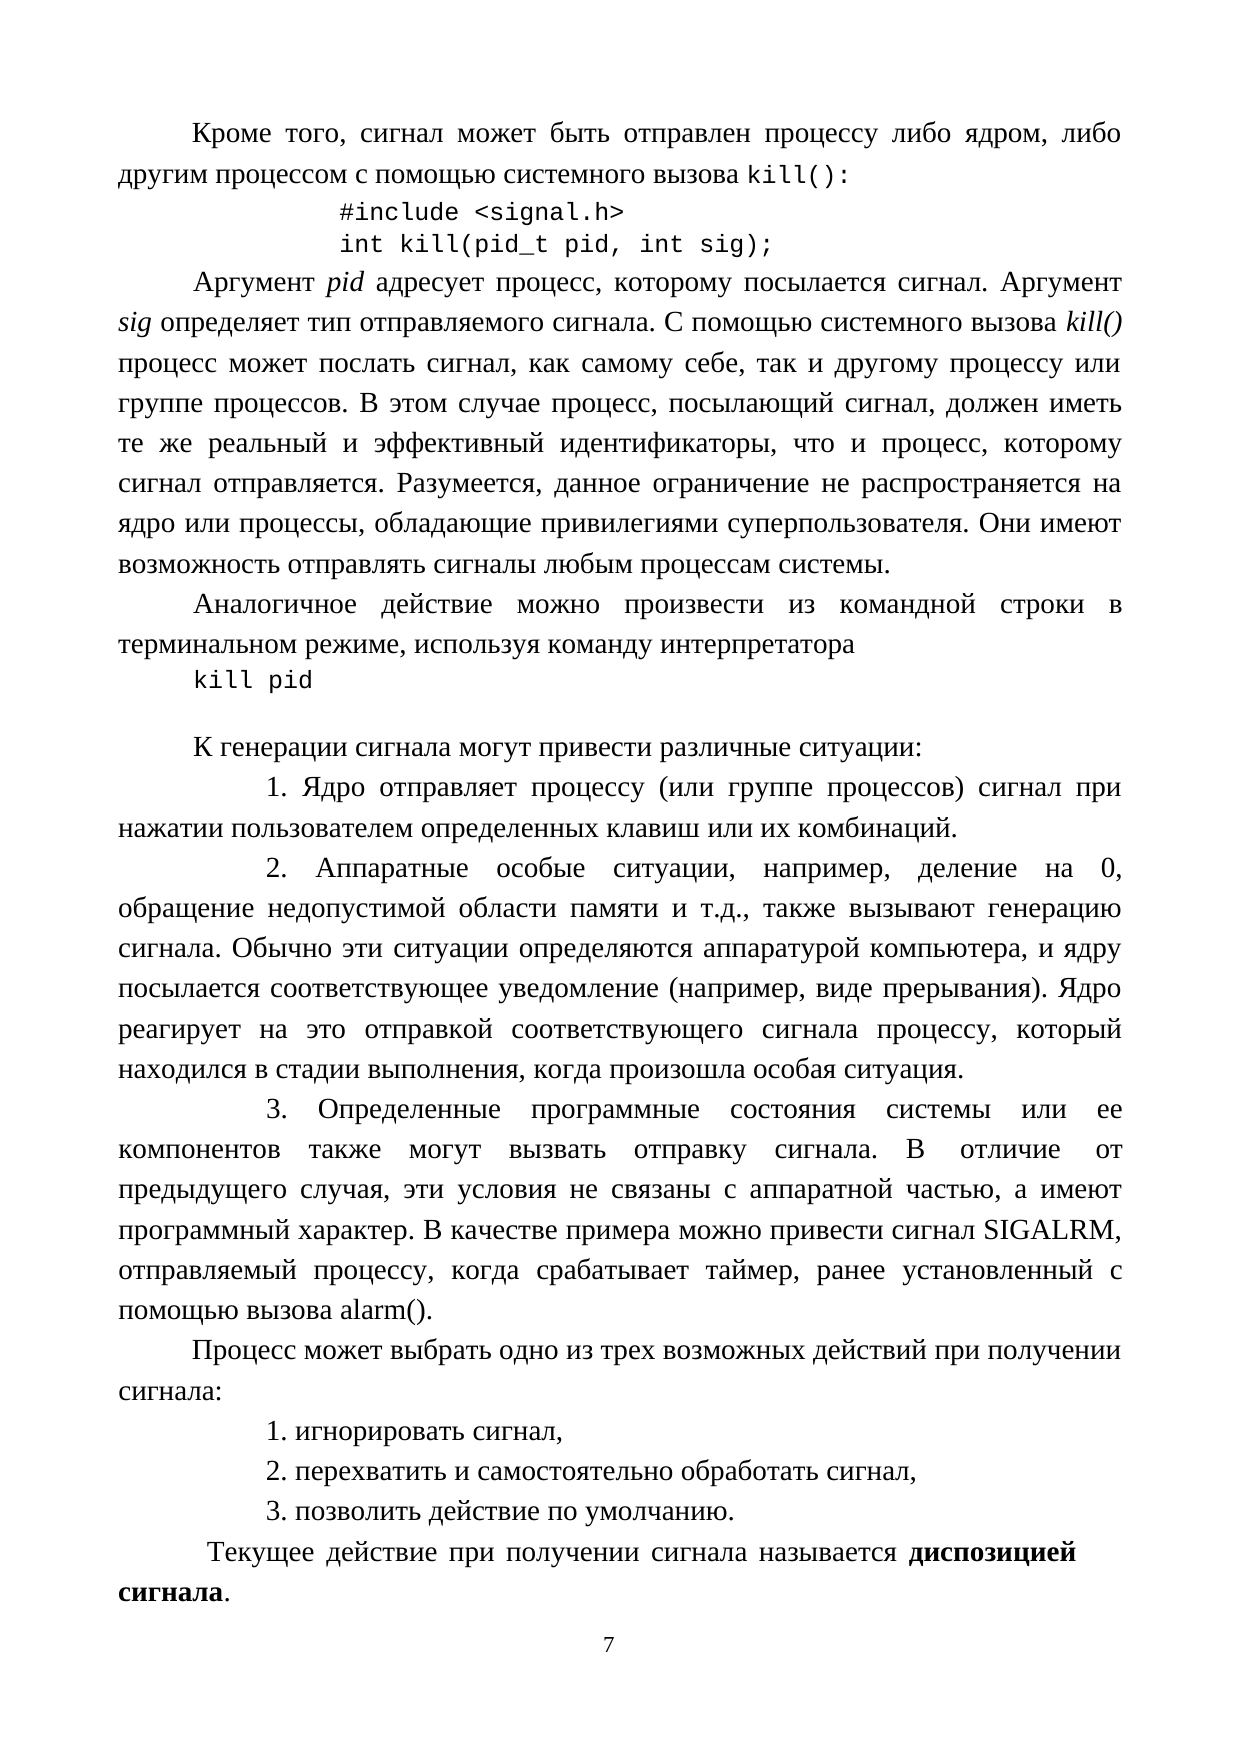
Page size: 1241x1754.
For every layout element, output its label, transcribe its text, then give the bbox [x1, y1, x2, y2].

list игнорировать сигнал, [266, 1413, 1192, 1446]
text kill pid [193, 668, 1192, 696]
text Текущее действие при получении сигнала называется диспозицией сигнала. [118, 1534, 1110, 1607]
text Процесс может выбрать одно из трех возможных действий при получении сигнала: [118, 1332, 1122, 1406]
list Аппаратные особые ситуации, например, деление на 0, обращение недопустимой области памяти и т.д., также вызывают генерацию сигнала. Обычно эти ситуации определяются аппаратурой компьютера, и ядру посылается соответствующее уведомление (например, виде прерывания). Ядро реагирует на это отправкой соответствующего сигнала процессу, который находился в стадии выполнения, когда произошла особая ситуация. [118, 850, 1122, 1084]
text К генерации сигнала могут привести различные ситуации: [193, 729, 1192, 763]
text int kill(pid_t pid, int sig); [339, 232, 1192, 260]
list позволить действие по умолчанию. [266, 1493, 1192, 1527]
list перехватить и самостоятельно обработать сигнал, [266, 1453, 1192, 1487]
list Ядро отправляет процессу (или группе процессов) сигнал при нажатии пользователем определенных клавиш или их комбинаций. [118, 769, 1122, 843]
text Аргумент pid адресует процесc, которому посылается сигнал. Аргумент sig определяет тип отправляемого сигнала. С помощью системного вызова kill() процесс может послать сигнал, как самому себе, так и другому процессу или группе процессов. В этом случае процесс, посылающий сигнал, должен иметь те же реальный и эффективный идентификаторы, что и процесс, которому сигнал отправляется. Разумеется, данное ограничение не распространяется на ядро или процессы, обладающие привилегиями суперпользователя. Они имеют возможность отправлять сигналы любым процессам системы. [118, 264, 1122, 579]
text Аналогичное действие можно произвести из командной строки в терминальном режиме, используя команду интерпретатора [118, 586, 1122, 660]
list Определенные программные состояния системы или ее компонентов также могут вызвать отправку сигнала. В отличие от предыдущего случая, эти условия не связаны с аппаратной частью, а имеют программный характер. В качестве примера можно привести сигнал SIGALRM, отправляемый процессу, когда срабатывает таймер, ранее установленный с помощью вызова alarm(). [118, 1091, 1123, 1326]
text #include <signal.h> [339, 199, 1192, 226]
text Кроме того, сигнал может быть отправлен процессу либо ядром, либо другим процессом с помощью системного вызова kill(): [118, 115, 1122, 191]
